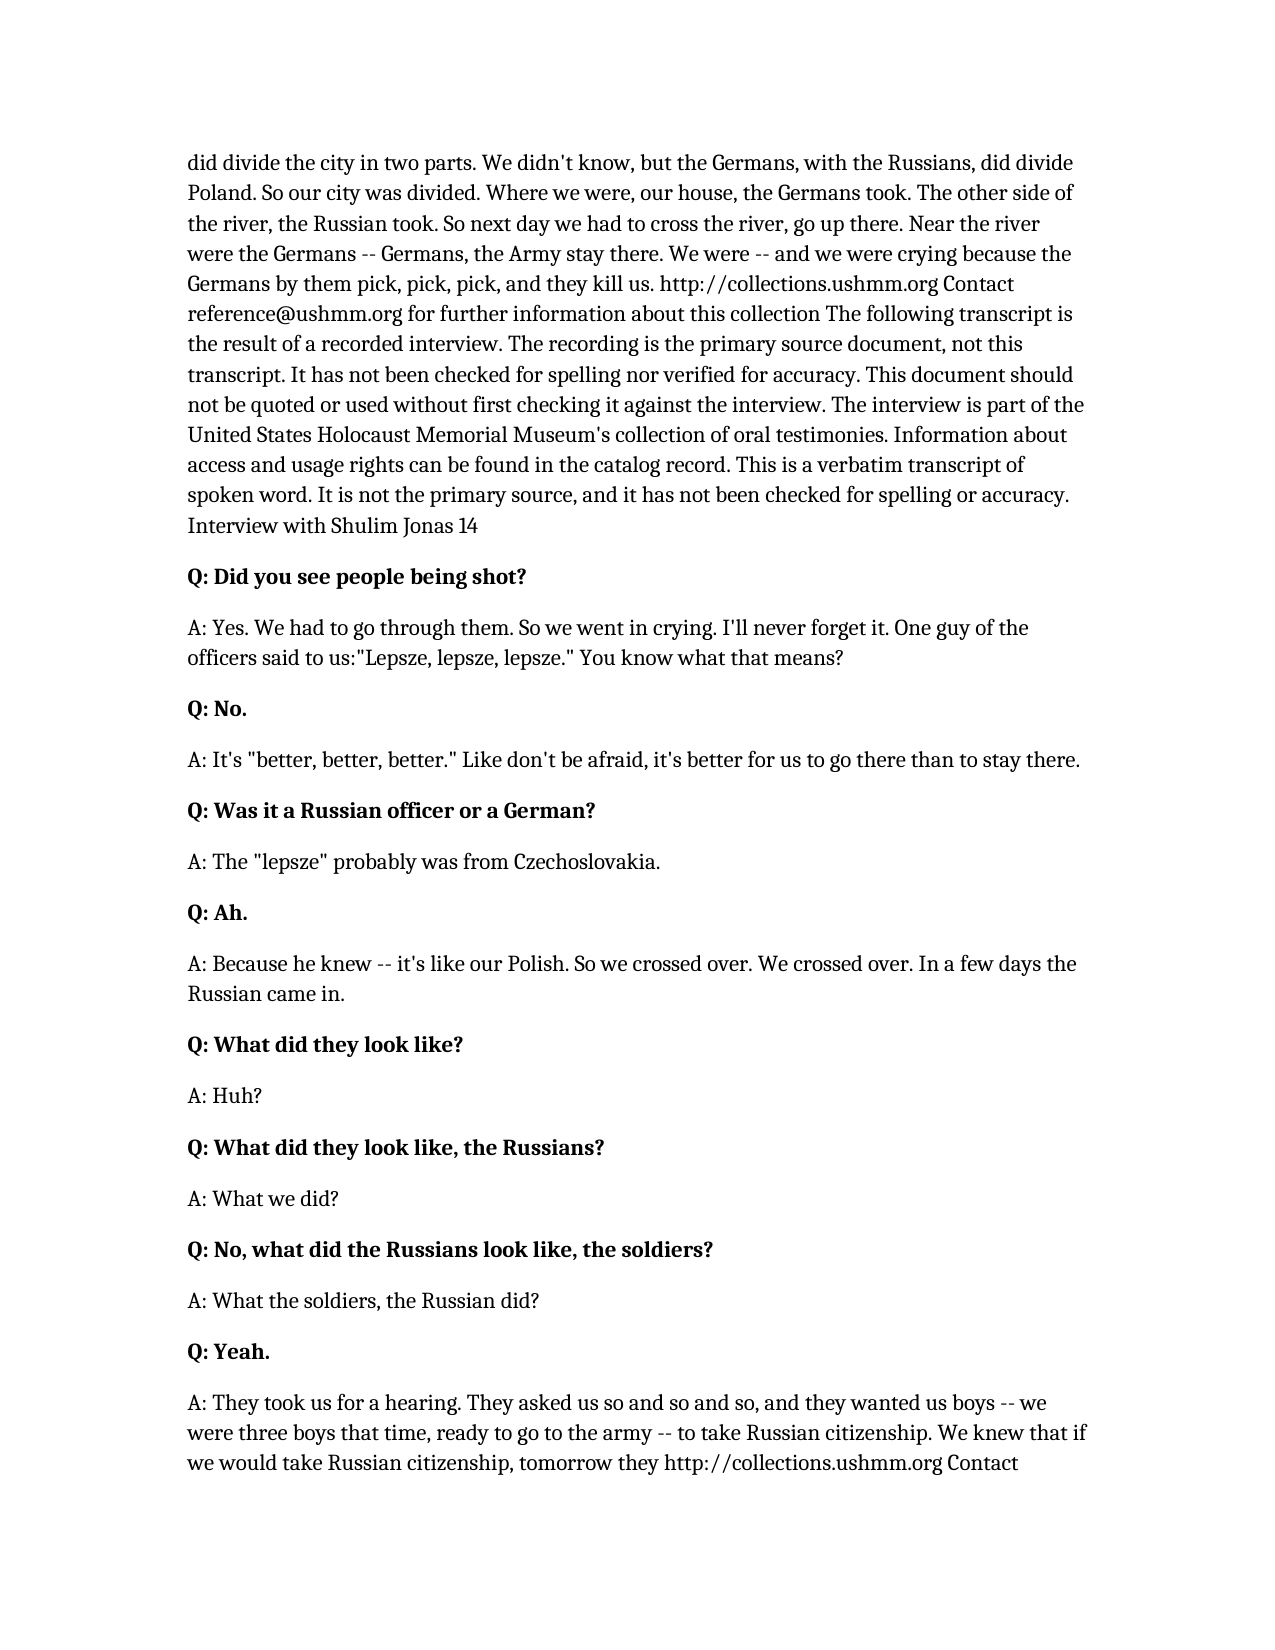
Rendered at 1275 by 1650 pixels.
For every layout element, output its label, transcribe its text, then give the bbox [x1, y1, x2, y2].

text A: The "lepsze" probably was from Czechoslovakia. [187, 849, 1087, 875]
text A: Because he knew -- it's like our Polish. So we crossed over. We crossed over. In a few days the Russian came in. [187, 951, 1087, 1008]
text A: What the soldiers, the Russian did? [187, 1287, 1087, 1314]
text Q: Ah. [187, 900, 1087, 926]
text A: It's "better, better, better." Like don't be afraid, it's better for us to go there than to stay there. [187, 747, 1087, 773]
text A: What we did? [187, 1185, 1087, 1212]
text Q: Did you see people being shot? [187, 563, 1087, 590]
text Q: What did they look like? [187, 1032, 1087, 1059]
text A: Yes. We had to go through them. So we went in crying. I'll never forget it. One guy of the officers said to us:"Lepsze, lepsze, lepsze." You know what that means? [187, 614, 1087, 671]
text Q: No, what did the Russians look like, the soldiers? [187, 1236, 1087, 1263]
text A: Huh? [187, 1083, 1087, 1110]
text Q: Was it a Russian officer or a German? [187, 798, 1087, 824]
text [187, 1389, 1087, 1476]
text Q: No. [187, 696, 1087, 722]
text Q: Yeah. [187, 1338, 1087, 1365]
text Q: What did they look like, the Russians? [187, 1134, 1087, 1161]
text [187, 150, 1087, 539]
